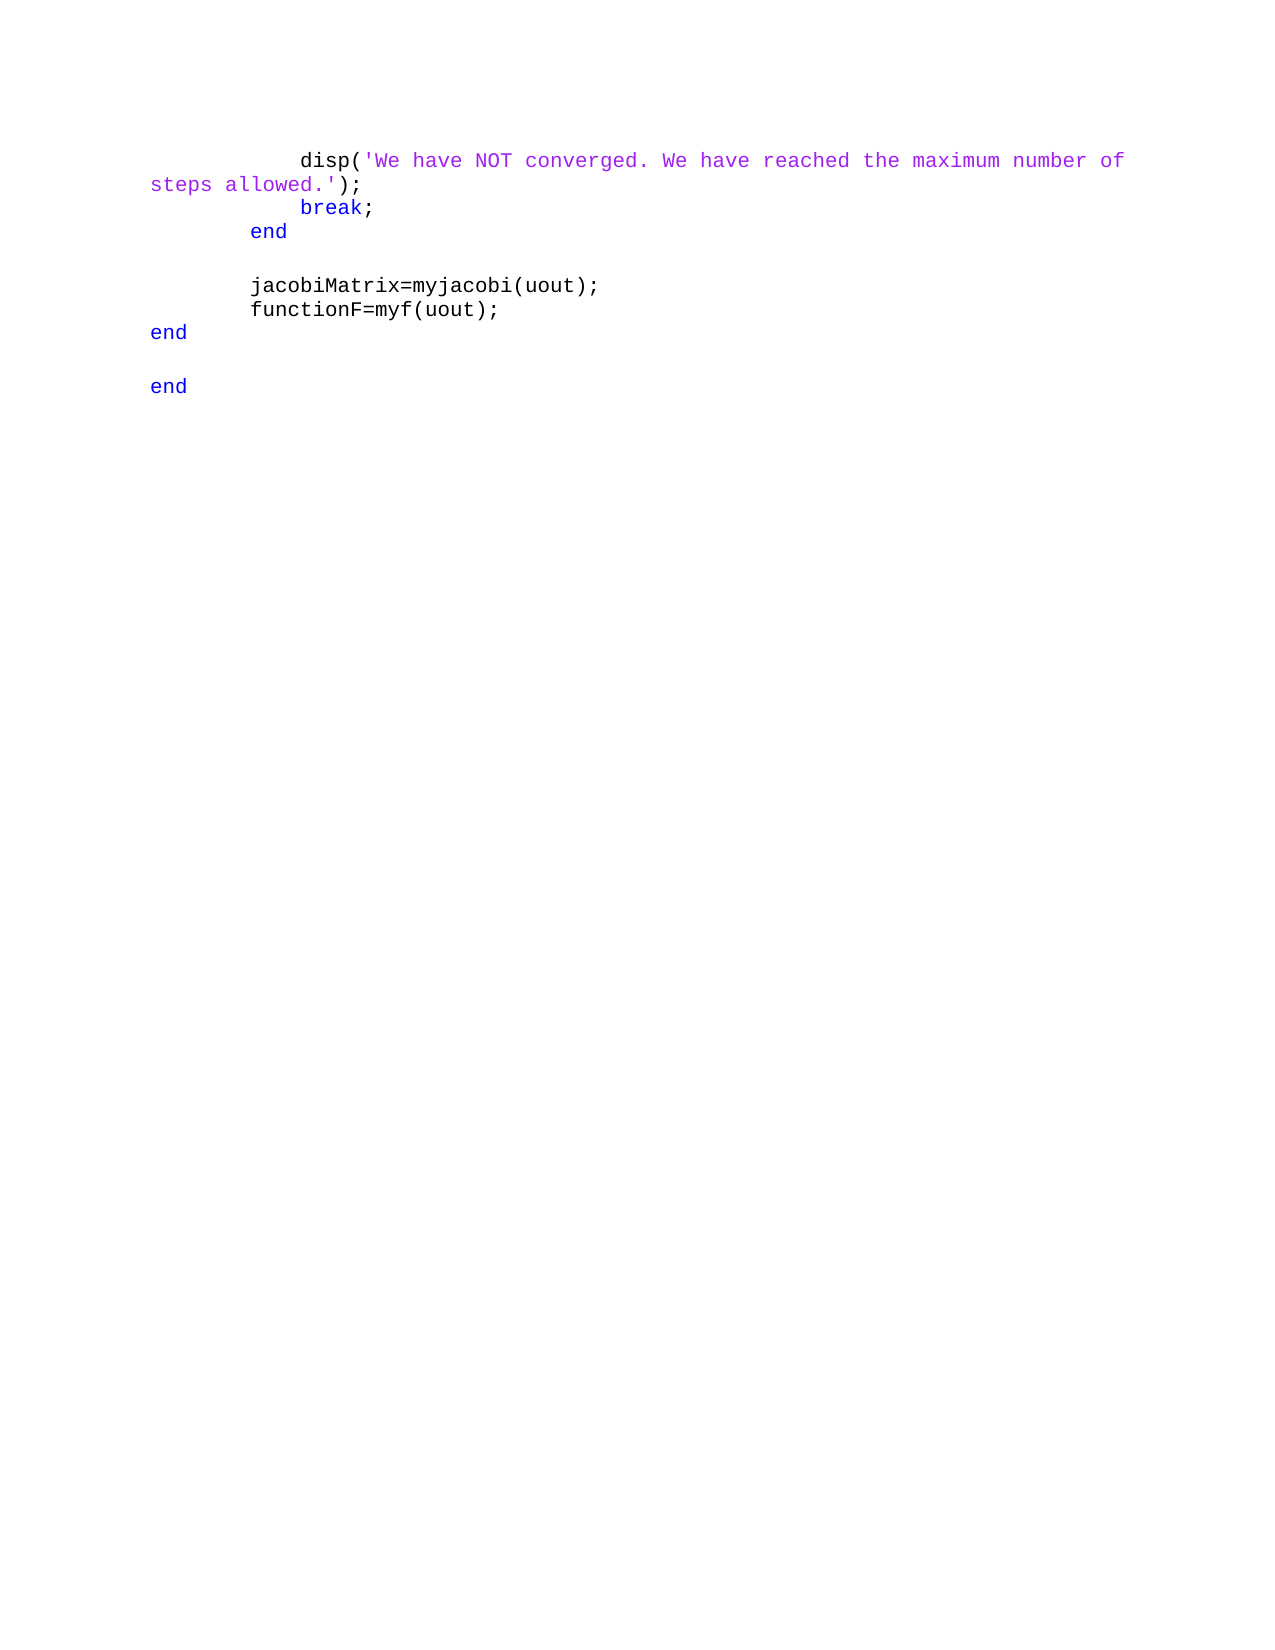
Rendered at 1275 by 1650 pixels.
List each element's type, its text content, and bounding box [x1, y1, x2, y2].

text end [150, 322, 1125, 346]
text end [150, 377, 1125, 400]
text end [150, 221, 1125, 244]
text jacobiMatrix=myjacobi(uout); [150, 275, 1125, 299]
text functionF=myf(uout); [150, 299, 1125, 322]
text break; [150, 197, 1125, 221]
text disp('We have NOT converged. We have reached the maximum number of steps allowed.'); [150, 150, 1125, 197]
